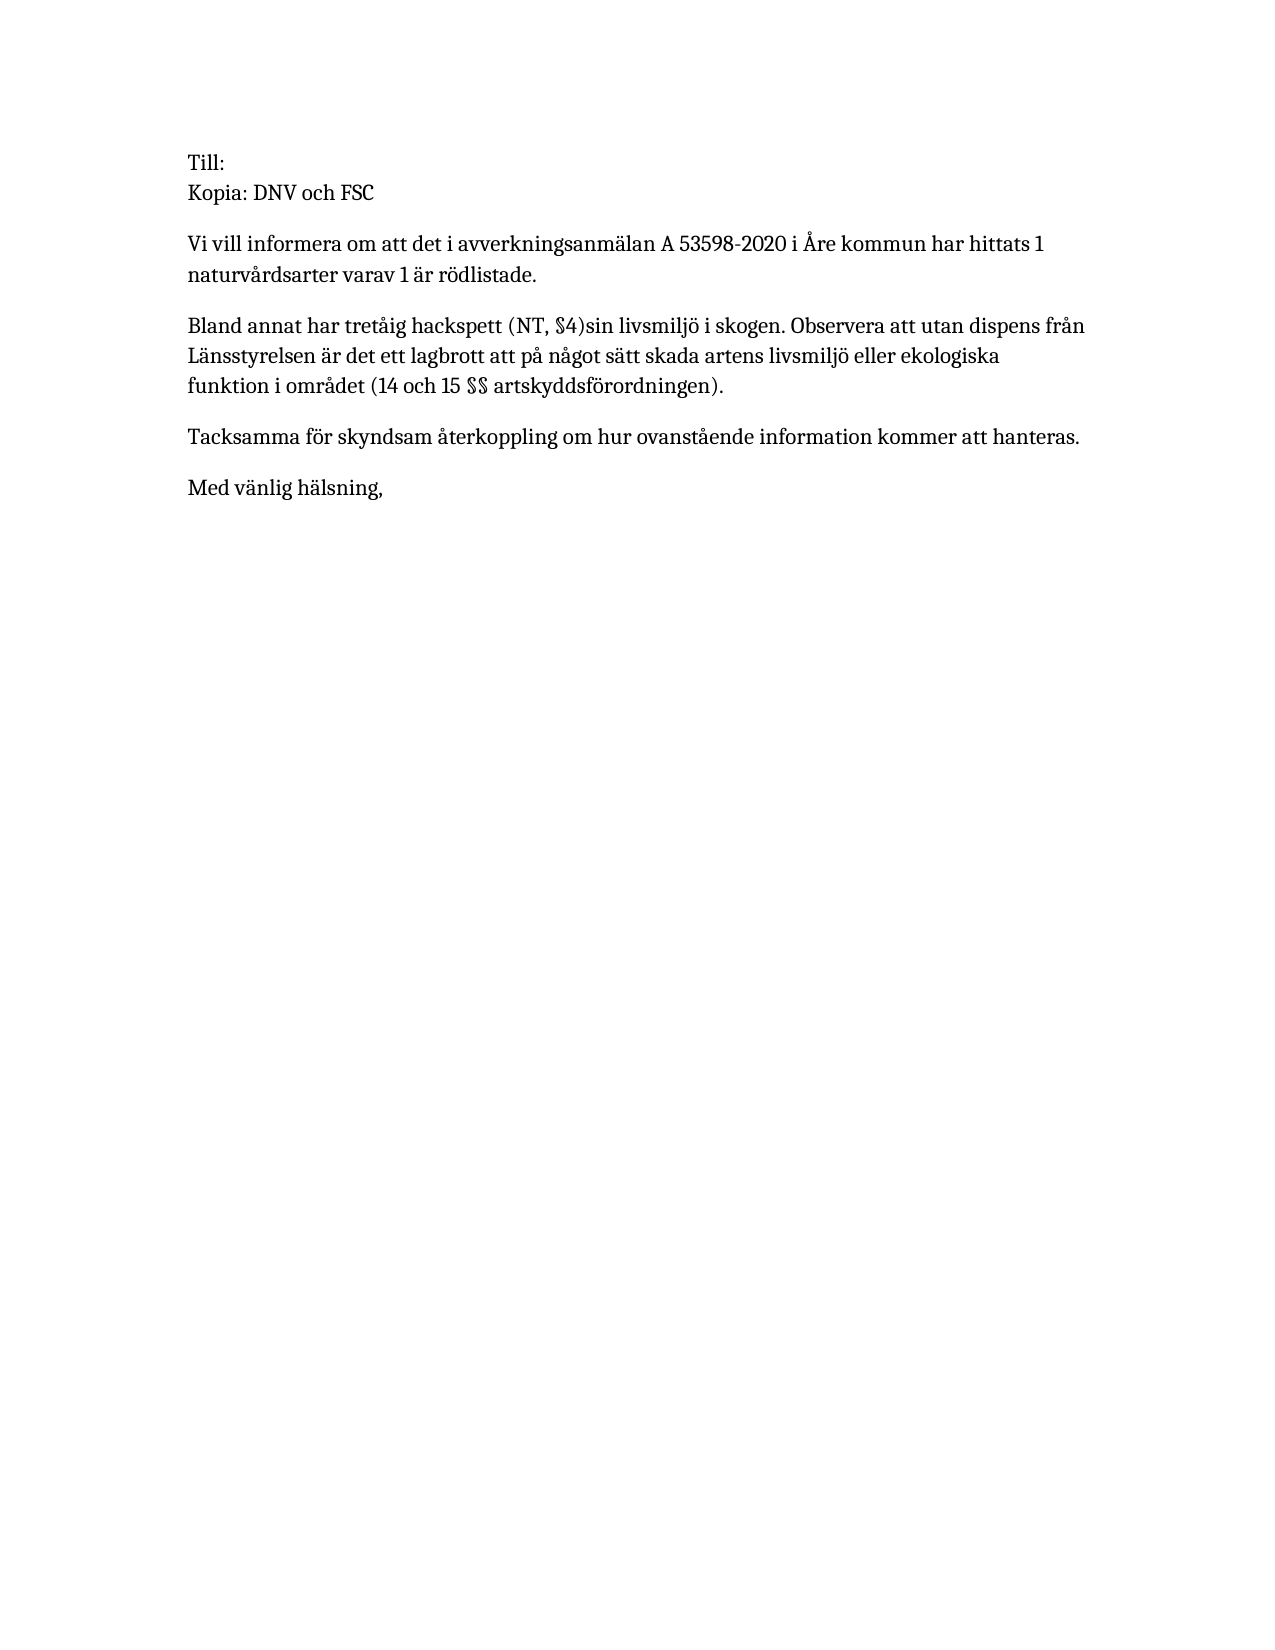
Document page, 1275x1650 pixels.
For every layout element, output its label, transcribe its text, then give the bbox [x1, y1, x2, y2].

text Bland annat har tretåig hackspett (NT, §4)sin livsmiljö i skogen. Observera att utan dispens från Länsstyrelsen är det ett lagbrott att på något sätt skada artens livsmiljö eller ekologiska funktion i området (14 och 15 §§ artskyddsförordningen). [187, 312, 1087, 399]
text Vi vill informera om att det i avverkningsanmälan A 53598-2020 i Åre kommun har hittats 1 naturvårdsarter varav 1 är rödlistade. [187, 231, 1087, 288]
text Tacksamma för skyndsam återkoppling om hur ovanstående information kommer att hanteras. [187, 424, 1087, 450]
text Med vänlig hälsning, [187, 475, 1087, 532]
text Till: Kopia: DNV och FSC [187, 150, 1087, 207]
